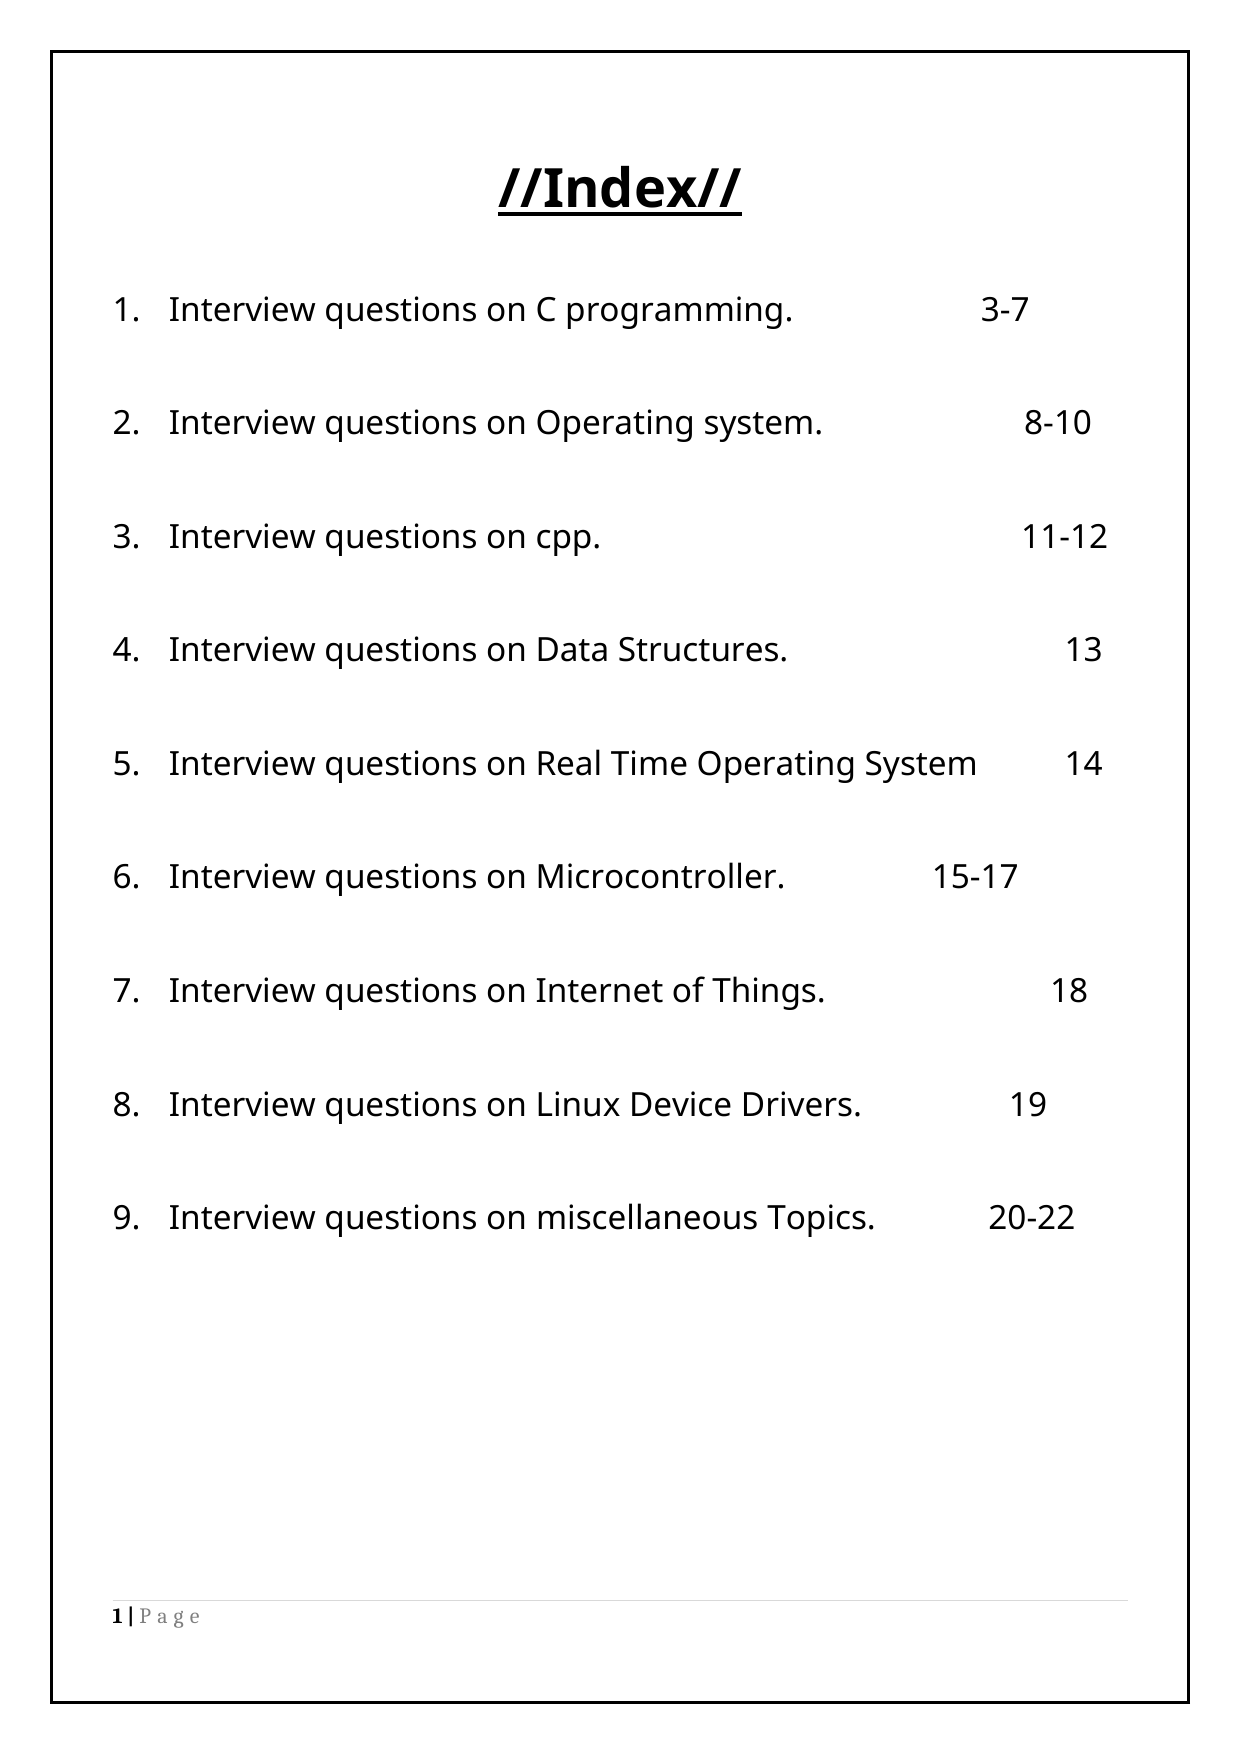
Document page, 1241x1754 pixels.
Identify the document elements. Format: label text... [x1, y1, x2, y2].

list Interview questions on Real Time Operating System 14 [112, 740, 1128, 785]
list Interview questions on Linux Device Drivers. 19 [112, 1080, 1128, 1126]
list Interview questions on miscellaneous Topics. 20-22 [112, 1194, 1128, 1239]
list Interview questions on Internet of Things. 18 [112, 967, 1128, 1012]
text //Index// [112, 150, 1128, 224]
list Interview questions on Data Structures. 13 [112, 626, 1128, 672]
list Interview questions on cpp. 11-12 [112, 513, 1128, 558]
list Interview questions on Microcontroller. 15-17 [112, 853, 1128, 899]
list Interview questions on Operating system. 8-10 [112, 399, 1128, 444]
list Interview questions on C programming. 3-7 [112, 286, 1128, 331]
